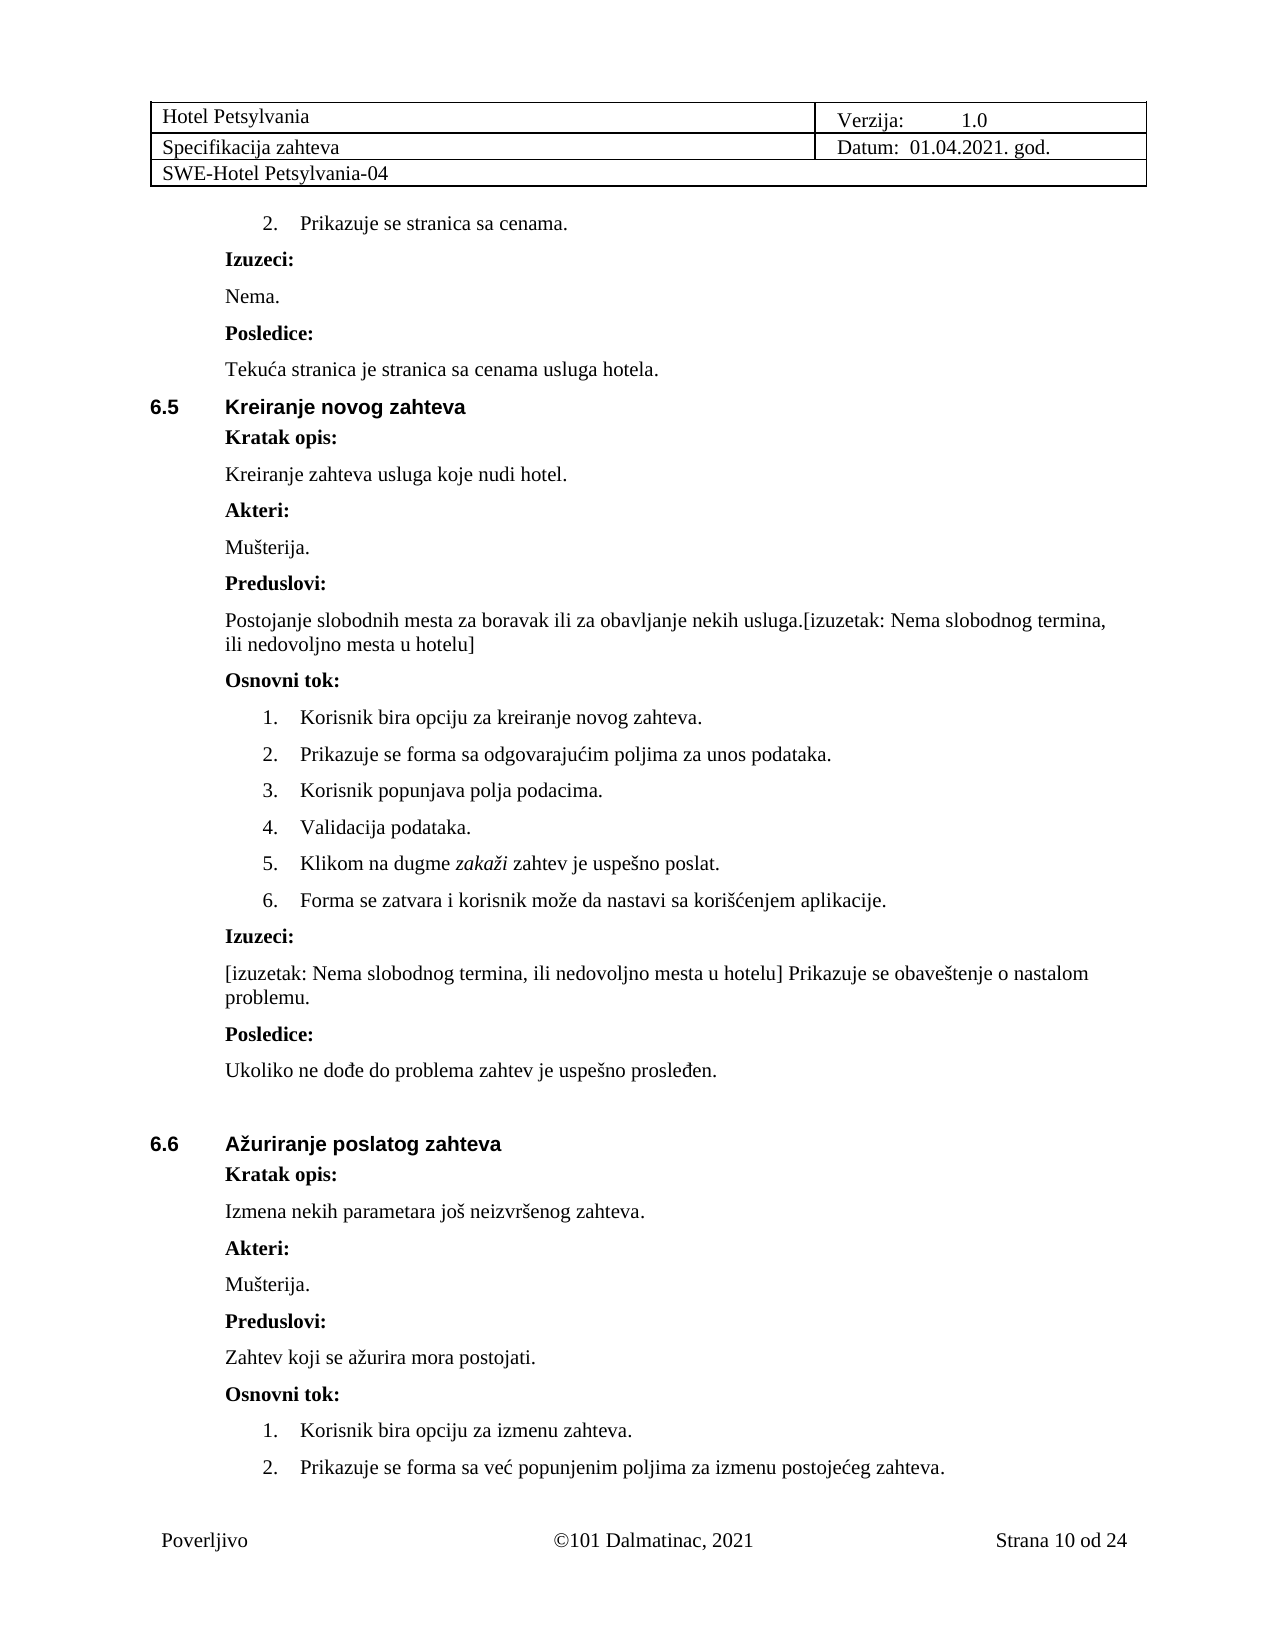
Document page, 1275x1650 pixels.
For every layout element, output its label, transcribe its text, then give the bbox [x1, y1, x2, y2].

text Kratak opis: [225, 1162, 1125, 1186]
text Zahtev koji se ažurira mora postojati. [150, 1345, 1125, 1369]
subtitle Ažuriranje poslatog zahteva [150, 1131, 1125, 1156]
text Mušterija. [225, 1272, 1125, 1296]
text Ukoliko ne dođe do problema zahtev je uspešno prosleđen. [225, 1058, 1125, 1082]
text Kreiranje zahteva usluga koje nudi hotel. [225, 461, 1125, 486]
text Preduslovi: [225, 571, 1125, 595]
text Postojanje slobodnih mesta za boravak ili za obavljanje nekih usluga.[izuzetak: Nema slobodnog termina, ili nedovoljno mesta u hotelu] [225, 608, 1125, 656]
text Akteri: [225, 498, 1125, 522]
text Nema. [225, 284, 1125, 308]
text Izuzeci: [225, 924, 1125, 948]
list Korisnik bira opciju za kreiranje novog zahteva. [262, 705, 1125, 729]
list Klikom na dugme zakaži zahtev je uspešno poslat. [262, 851, 1125, 875]
text Posledice: [225, 1021, 1125, 1046]
text Mušterija. [225, 534, 1125, 559]
list Korisnik popunjava polja podacima. [262, 778, 1125, 802]
list Prikazuje se forma sa odgovarajućim poljima za unos podataka. [262, 741, 1125, 766]
text Osnovni tok: [225, 1382, 1125, 1406]
list Prikazuje se stranica sa cenama. [262, 211, 1125, 235]
list Validacija podataka. [262, 814, 1125, 839]
text Preduslovi: [225, 1309, 1125, 1333]
text Kratak opis: [225, 425, 1125, 449]
list Prikazuje se forma sa već popunjenim poljima za izmenu postojećeg zahteva. [262, 1455, 1125, 1479]
list Korisnik bira opciju za izmenu zahteva. [262, 1418, 1125, 1442]
text [izuzetak: Nema slobodnog termina, ili nedovoljno mesta u hotelu] Prikazuje se obaveštenje o nastalom problemu. [225, 961, 1125, 1009]
text Osnovni tok: [225, 668, 1125, 692]
subtitle Kreiranje novog zahteva [150, 394, 1125, 419]
text Izuzeci: [225, 247, 1125, 271]
text Posledice: [225, 321, 1125, 344]
list Forma se zatvara i korisnik može da nastavi sa korišćenjem aplikacije. [262, 888, 1125, 912]
text Izmena nekih parametara još neizvršenog zahteva. [225, 1199, 1125, 1223]
text Tekuća stranica je stranica sa cenama usluga hotela. [225, 357, 1125, 381]
text Akteri: [225, 1236, 1125, 1259]
